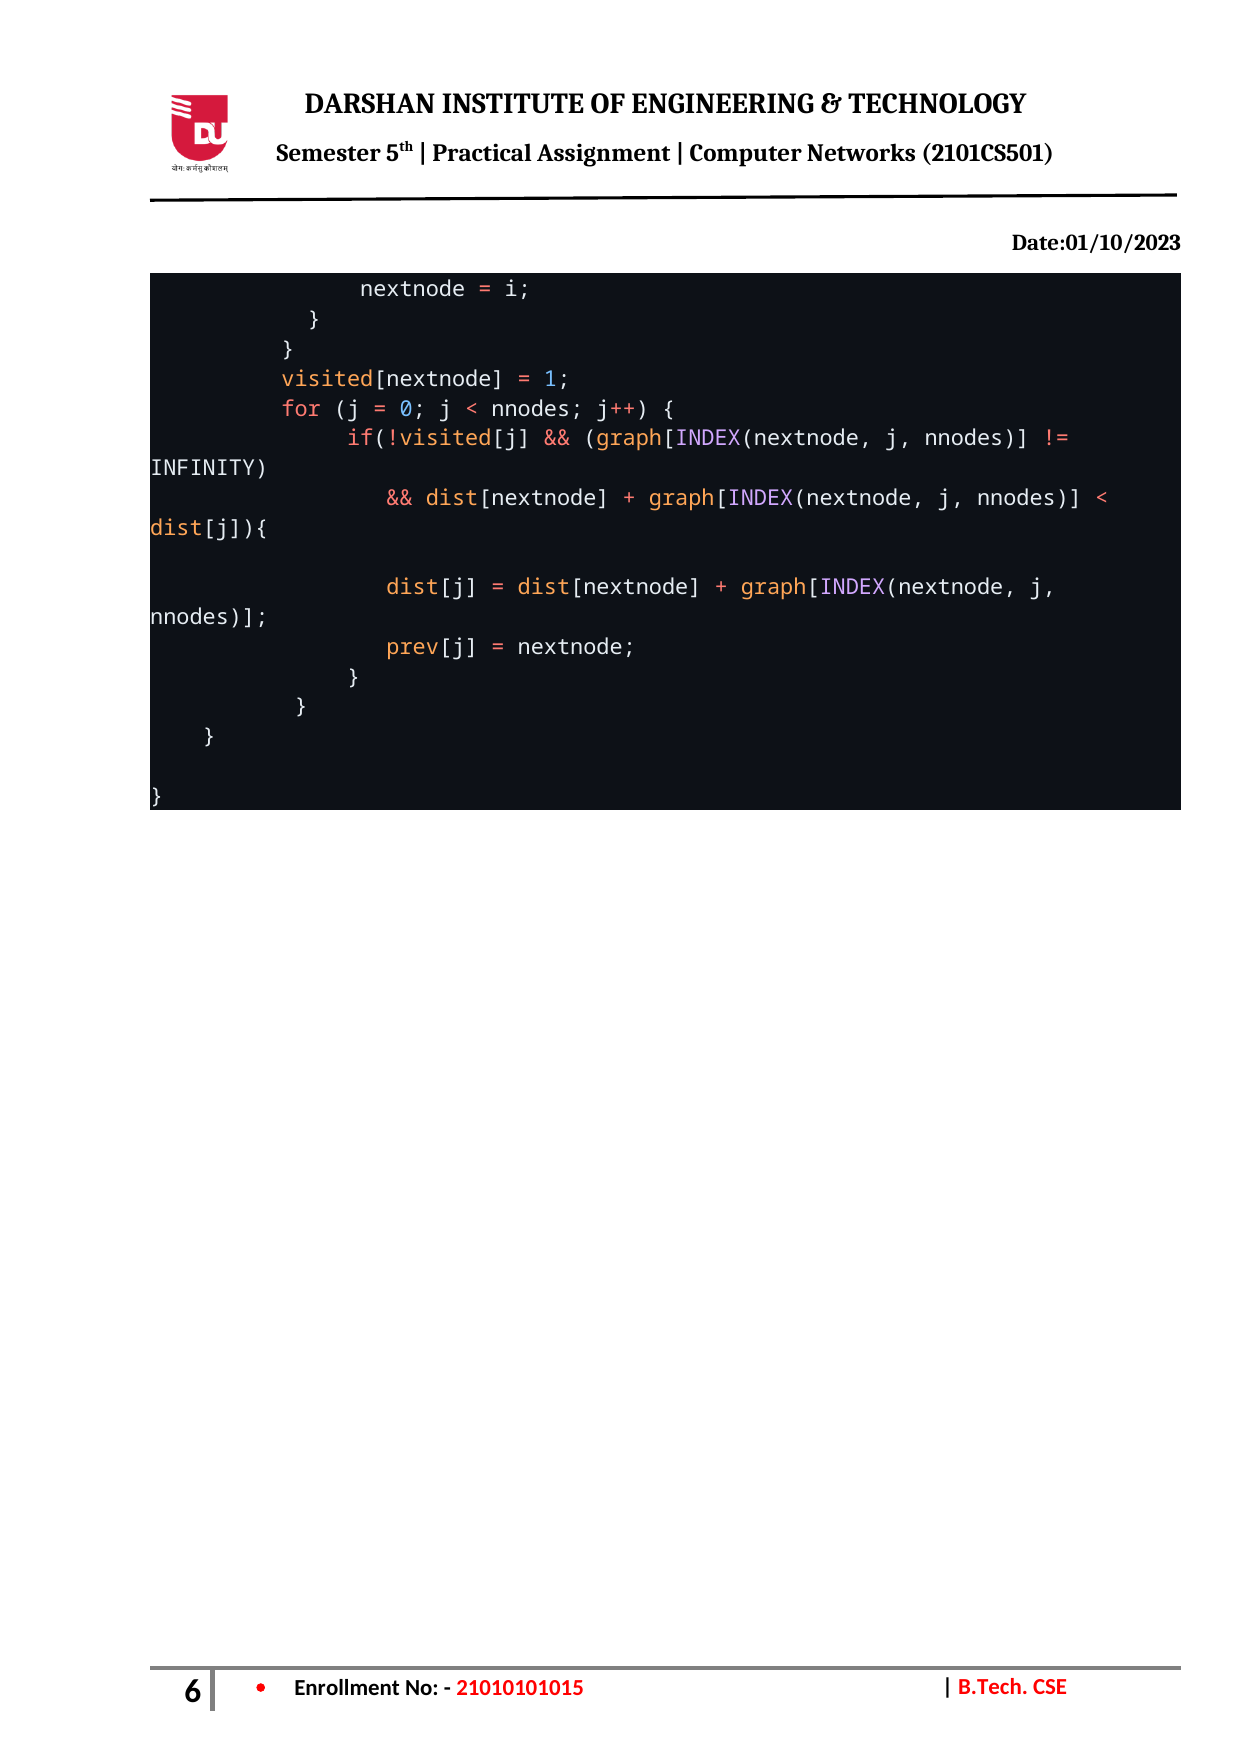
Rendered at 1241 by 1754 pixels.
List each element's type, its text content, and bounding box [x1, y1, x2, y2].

text visited[nextnode] = 1; [150, 363, 1181, 393]
text for (j = 0; j < nnodes; j++) { [150, 393, 1181, 422]
text && dist[nextnode] + graph[INDEX(nextnode, j, nnodes)] < dist[j]){ [150, 482, 1181, 542]
text if(!visited[j] && (graph[INDEX(nextnode, j, nnodes)] != INFINITY) [150, 422, 1181, 482]
text } [150, 691, 1181, 720]
text dist[j] = dist[nextnode] + graph[INDEX(nextnode, j, nnodes)]; [150, 571, 1181, 631]
text } [150, 780, 1181, 810]
text nextnode = i; [150, 273, 1181, 303]
text } [150, 303, 1181, 333]
text } [150, 661, 1181, 691]
text } [150, 333, 1181, 363]
picture [150, 70, 242, 197]
text prev[j] = nextnode; [150, 631, 1181, 661]
text } [150, 720, 1181, 750]
